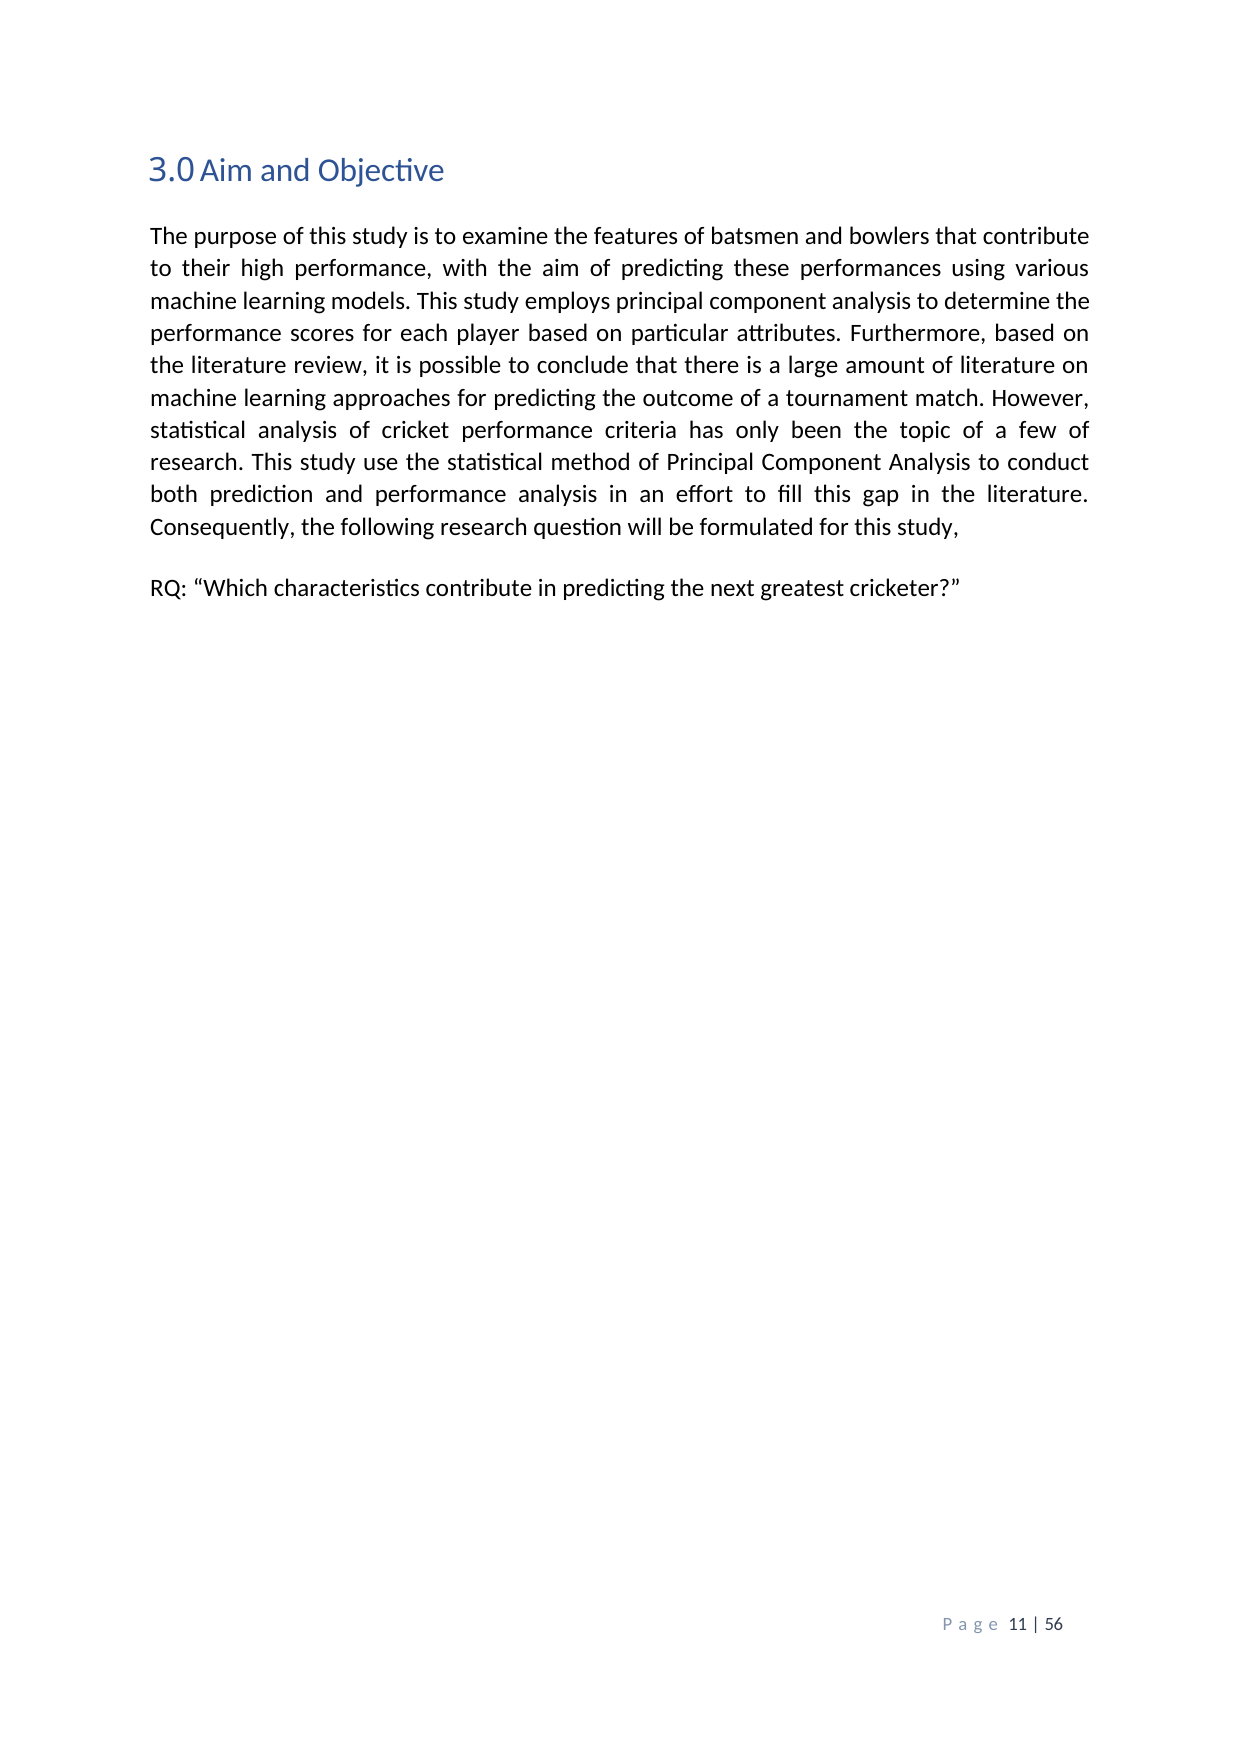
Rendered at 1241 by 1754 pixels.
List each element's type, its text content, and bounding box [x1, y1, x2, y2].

text The purpose of this study is to examine the features of batsmen and bowlers that contribute to their high performance, with the aim of predicting these performances using various machine learning models. This study employs principal component analysis to determine the performance scores for each player based on particular attributes. Furthermore, based on the literature review, it is possible to conclude that there is a large amount of literature on machine learning approaches for predicting the outcome of a tournament match. However, statistical analysis of cricket performance criteria has only been the topic of a few of research. This study use the statistical method of Principal Component Analysis to conduct both prediction and performance analysis in an effort to fill this gap in the literature. Consequently, the following research question will be formulated for this study, [150, 220, 1091, 541]
text RQ: “Which characteristics contribute in predicting the next greatest cricketer?” [150, 572, 1091, 603]
subtitle Aim and Objective [148, 146, 1109, 191]
